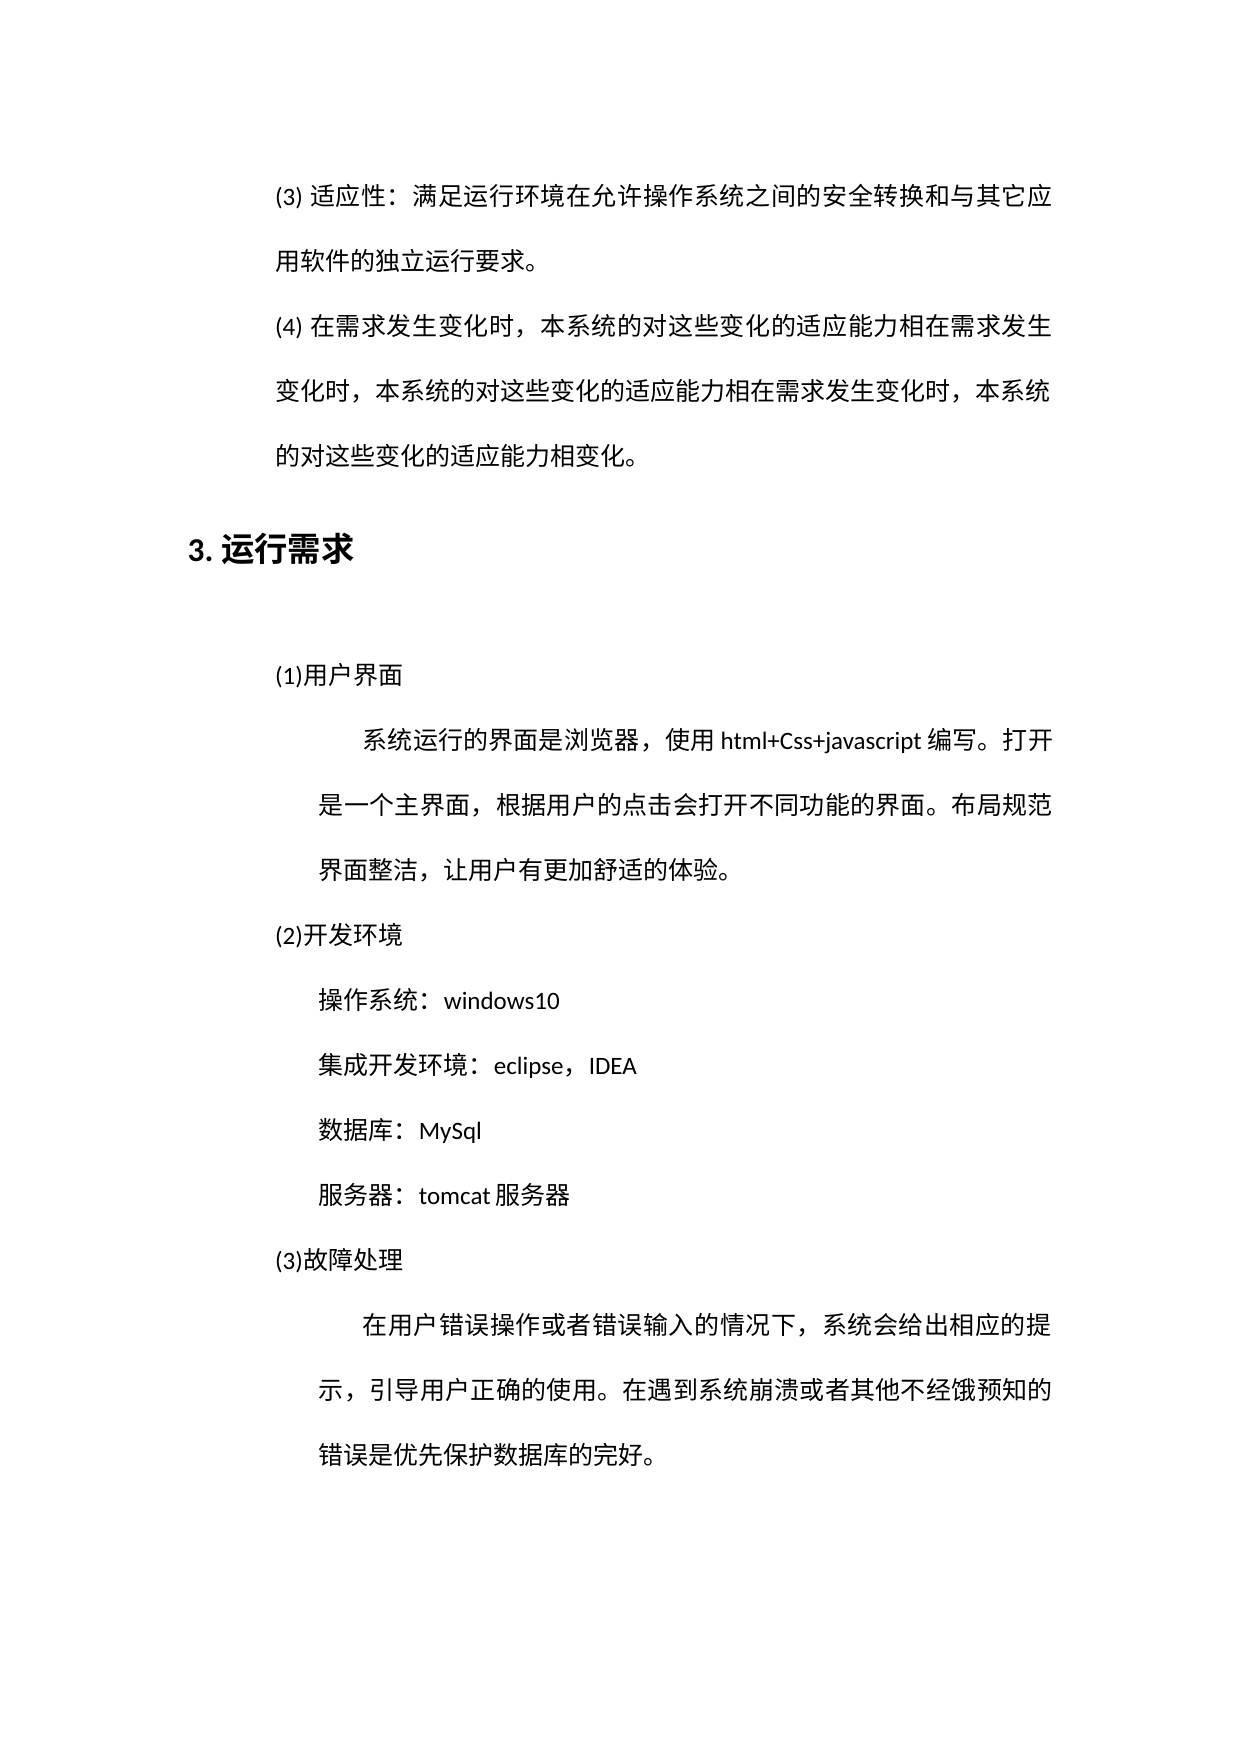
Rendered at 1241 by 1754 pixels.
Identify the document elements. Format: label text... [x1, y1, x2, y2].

list 故障处理 [231, 1226, 1053, 1291]
text 操作系统：windows10 [275, 966, 1053, 1031]
text 数据库：MySql [275, 1096, 1053, 1161]
list 用户界面 [231, 641, 1053, 706]
text 系统运行的界面是浏览器，使用html+Css+javascript编写。打开是一个主界面，根据用户的点击会打开不同功能的界面。布局规范，界面整洁，让用户有更加舒适的体验。 [319, 706, 1053, 901]
text 在用户错误操作或者错误输入的情况下，系统会给出相应的提示，引导用户正确的使用。在遇到系统崩溃或者其他不经饿预知的错误是优先保护数据库的完好。 [319, 1291, 1053, 1486]
text 服务器：tomcat服务器 [275, 1161, 1053, 1226]
text (4) 在需求发生变化时，本系统的对这些变化的适应能力相在需求发生变化时，本系统的对这些变化的适应能力相在需求发生变化时，本系统的对这些变化的适应能力相变化。 [275, 292, 1053, 487]
list 开发环境 [231, 901, 1053, 966]
text (3) 适应性：满足运行环境在允许操作系统之间的安全转换和与其它应用软件的独立运行要求。 [275, 162, 1053, 292]
subtitle 3. 运行需求 [187, 514, 1053, 579]
text 集成开发环境：eclipse，IDEA [275, 1031, 1053, 1096]
